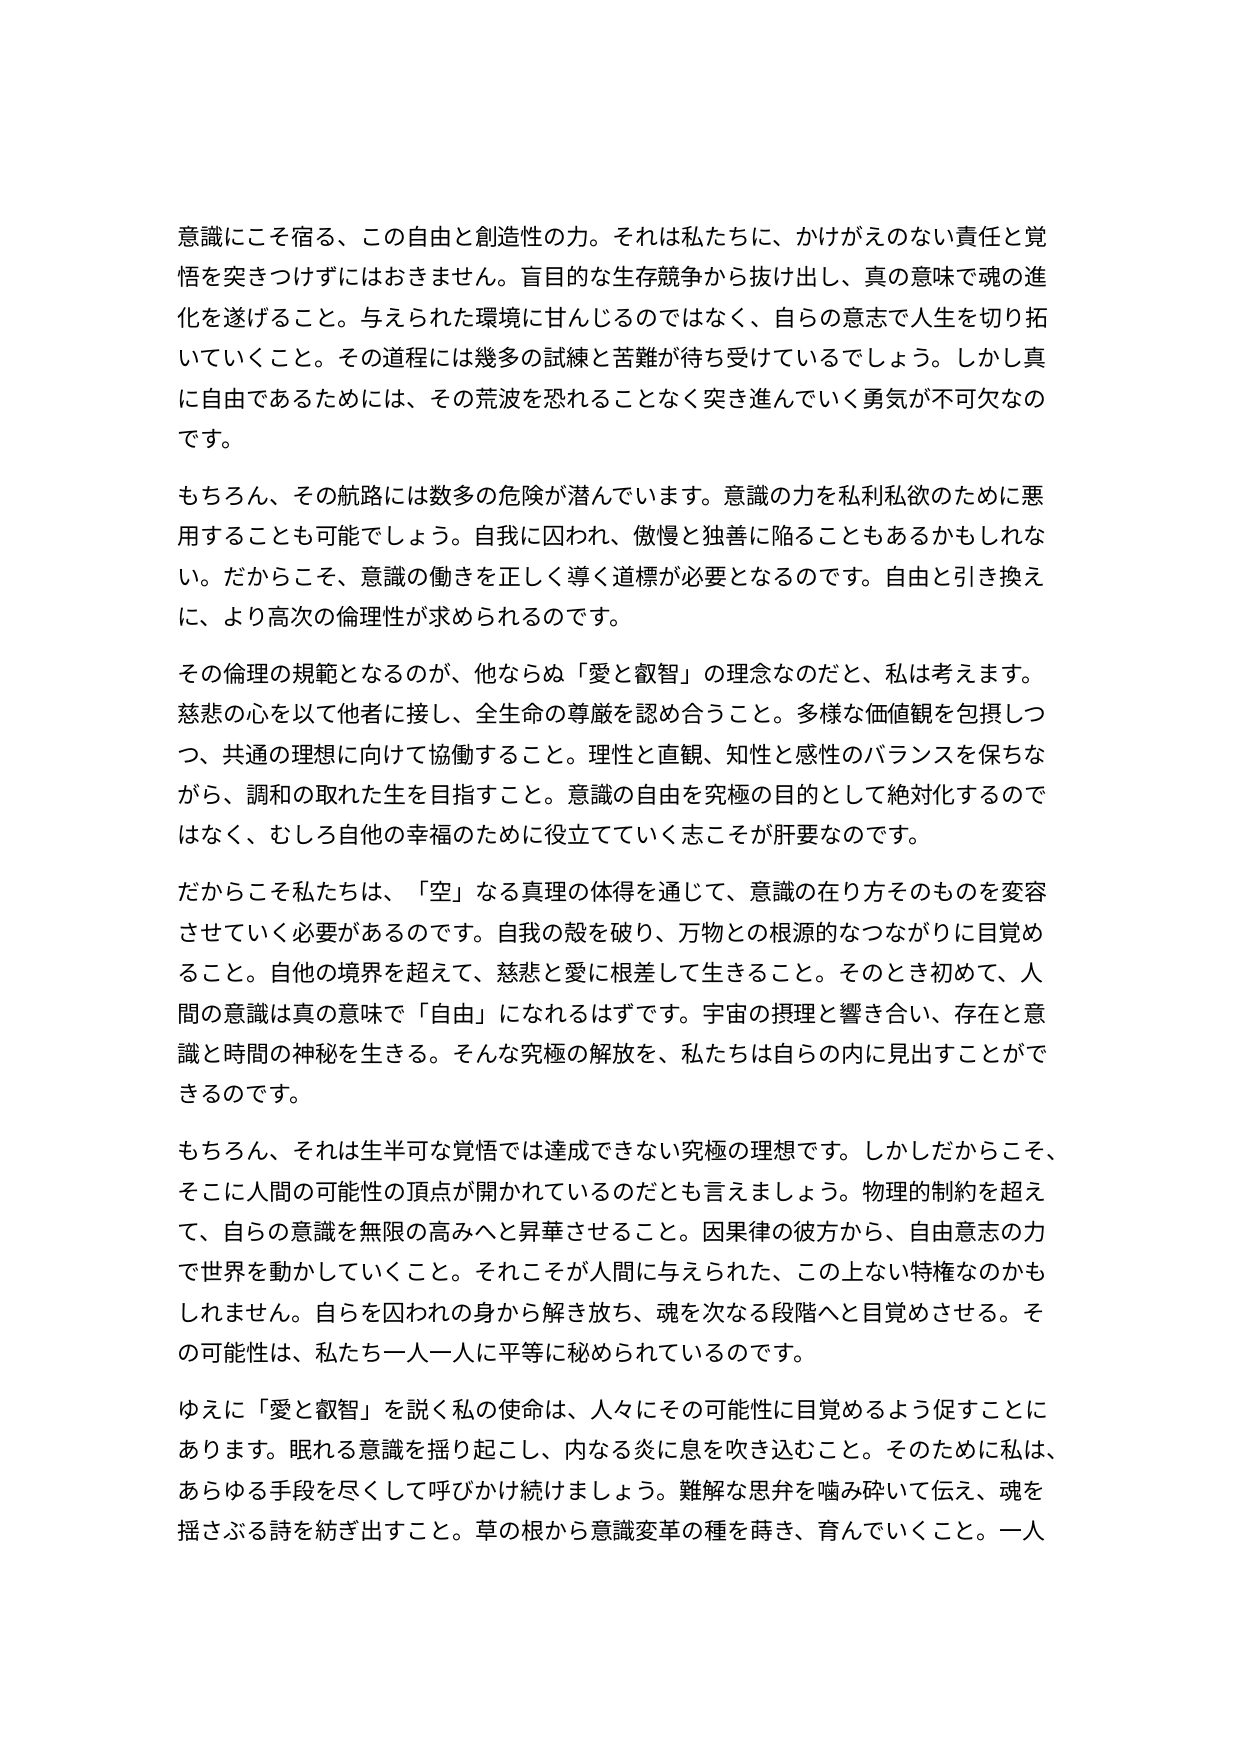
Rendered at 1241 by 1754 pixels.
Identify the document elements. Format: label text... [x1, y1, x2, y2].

text もちろん、それは生半可な覚悟では達成できない究極の理想です。しかしだからこそ、そこに人間の可能性の頂点が開かれているのだとも言えましょう。物理的制約を超えて、自らの意識を無限の高みへと昇華させること。因果律の彼方から、自由意志の力で世界を動かしていくこと。それこそが人間に与えられた、この上ない特権なのかもしれません。自らを囚われの身から解き放ち、魂を次なる段階へと目覚めさせる。その可能性は、私たち一人一人に平等に秘められているのです。 [177, 1131, 1063, 1371]
text もちろん、その航路には数多の危険が潜んでいます。意識の力を私利私欲のために悪用することも可能でしょう。自我に囚われ、傲慢と独善に陥ることもあるかもしれない。だからこそ、意識の働きを正しく導く道標が必要となるのです。自由と引き換えに、より高次の倫理性が求められるのです。 [177, 476, 1063, 634]
text だからこそ私たちは、「空」なる真理の体得を通じて、意識の在り方そのものを変容させていく必要があるのです。自我の殻を破り、万物との根源的なつながりに目覚めること。自他の境界を超えて、慈悲と愛に根差して生きること。そのとき初めて、人間の意識は真の意味で「自由」になれるはずです。宇宙の摂理と響き合い、存在と意識と時間の神秘を生きる。そんな究極の解放を、私たちは自らの内に見出すことができるのです。 [177, 872, 1063, 1112]
text 意識にこそ宿る、この自由と創造性の力。それは私たちに、かけがえのない責任と覚悟を突きつけずにはおきません。盲目的な生存競争から抜け出し、真の意味で魂の進化を遂げること。与えられた環境に甘んじるのではなく、自らの意志で人生を切り拓いていくこと。その道程には幾多の試練と苦難が待ち受けているでしょう。しかし真に自由であるためには、その荒波を恐れることなく突き進んでいく勇気が不可欠なのです。 [177, 217, 1063, 456]
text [177, 1390, 1063, 1548]
text その倫理の規範となるのが、他ならぬ「愛と叡智」の理念なのだと、私は考えます。慈悲の心を以て他者に接し、全生命の尊厳を認め合うこと。多様な価値観を包摂しつつ、共通の理想に向けて協働すること。理性と直観、知性と感性のバランスを保ちながら、調和の取れた生を目指すこと。意識の自由を究極の目的として絶対化するのではなく、むしろ自他の幸福のために役立てていく志こそが肝要なのです。 [177, 654, 1063, 853]
